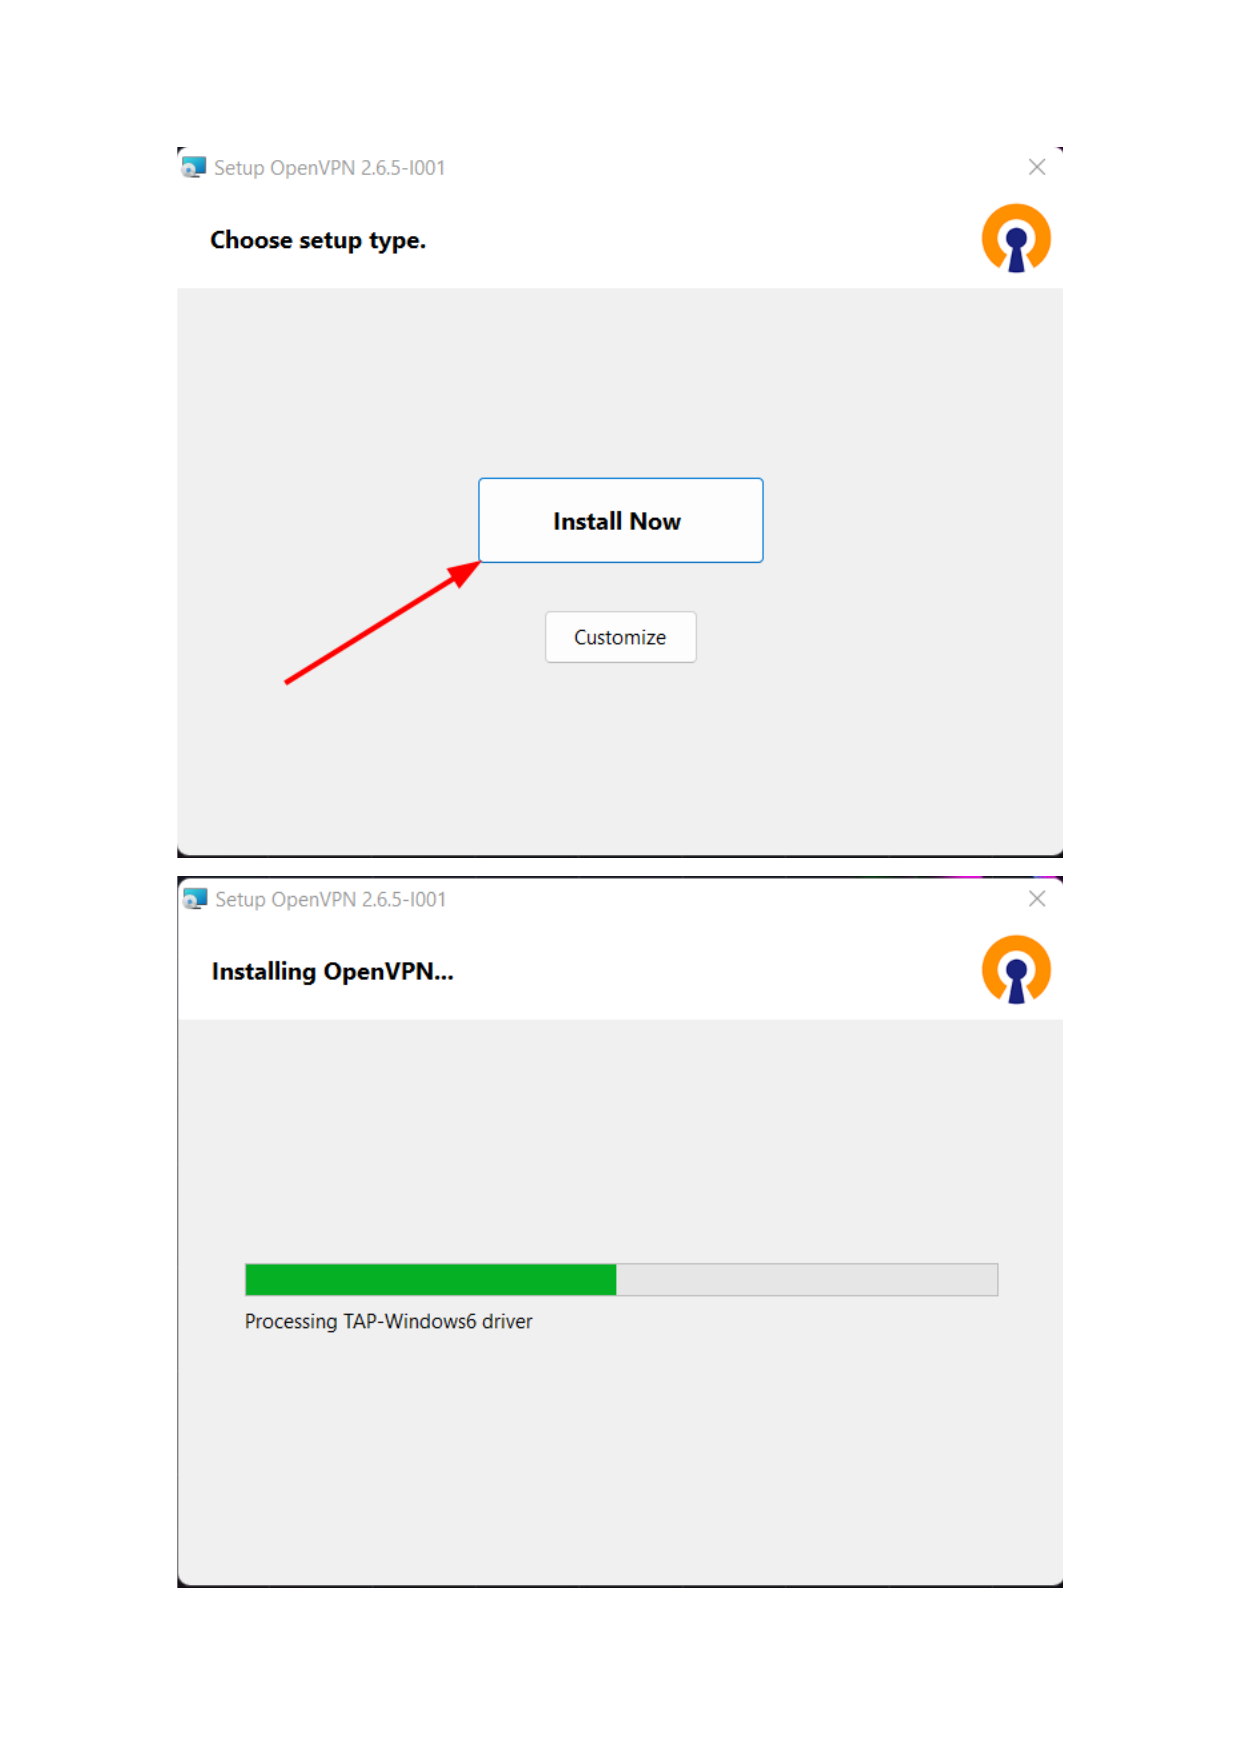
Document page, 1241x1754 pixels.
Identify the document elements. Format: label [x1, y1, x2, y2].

picture [177, 147, 1063, 858]
picture [177, 876, 1063, 1588]
